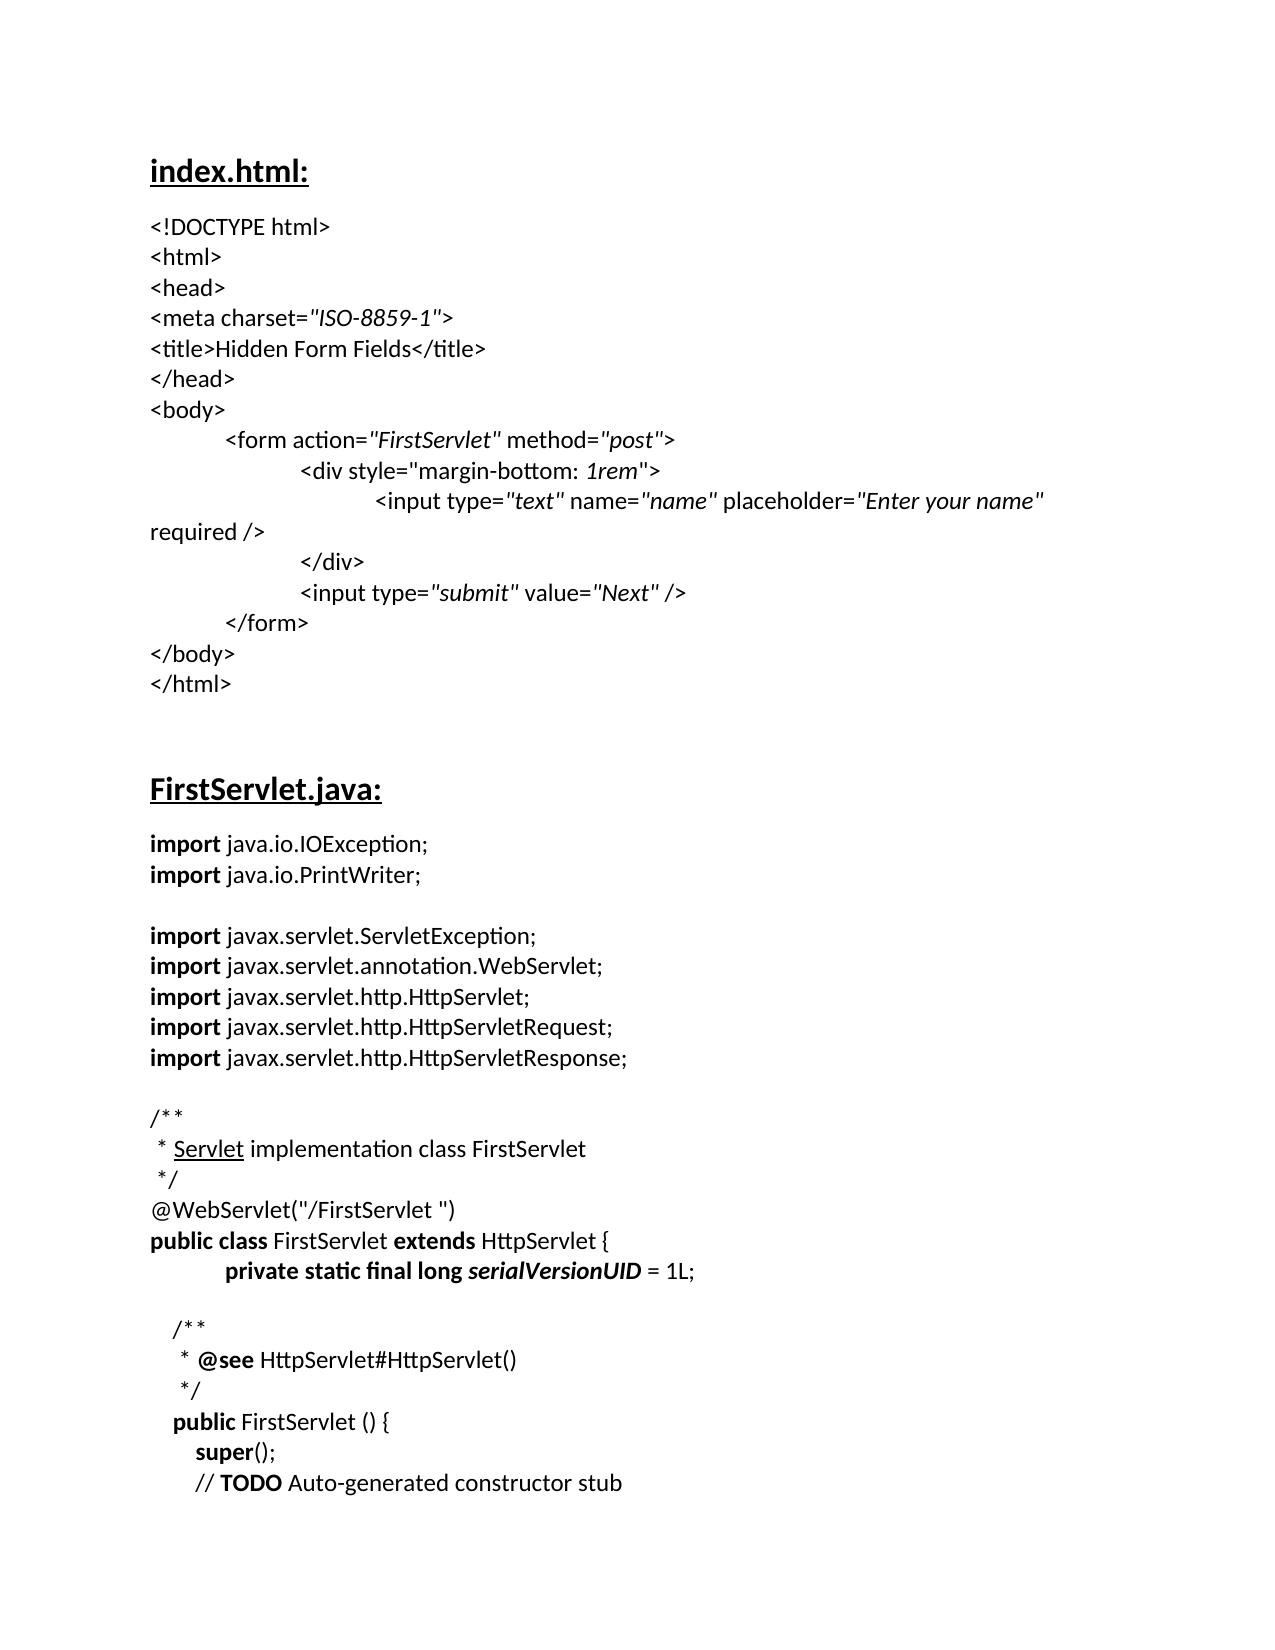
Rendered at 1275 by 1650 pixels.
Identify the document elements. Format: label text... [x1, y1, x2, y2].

text <input type="text" name="name" placeholder="Enter your name" required /> [150, 485, 1125, 546]
text /** [150, 1314, 1125, 1344]
text index.html: [150, 150, 1125, 191]
text public FirstServlet () { [150, 1406, 1125, 1436]
text public class FirstServlet extends HttpServlet { [150, 1225, 1125, 1256]
text </head> [150, 363, 1125, 394]
text super(); [150, 1436, 1125, 1467]
text </html> [150, 668, 1125, 699]
text <meta charset="ISO-8859-1"> [150, 302, 1125, 333]
text <div style="margin-bottom: 1rem"> [150, 455, 1125, 485]
text import javax.servlet.ServletException; [150, 920, 1125, 950]
text <body> [150, 394, 1125, 424]
text <!DOCTYPE html> [150, 211, 1125, 241]
text <head> [150, 272, 1125, 302]
text FirstServlet.java: [150, 768, 1125, 808]
text import javax.servlet.http.HttpServletResponse; [150, 1042, 1125, 1072]
text @WebServlet("/FirstServlet ") [150, 1194, 1125, 1225]
text // TODO Auto-generated constructor stub [150, 1467, 1125, 1497]
text * Servlet implementation class FirstServlet [150, 1133, 1125, 1164]
text <title>Hidden Form Fields</title> [150, 333, 1125, 363]
text <form action="FirstServlet" method="post"> [150, 424, 1125, 455]
text </form> [150, 607, 1125, 638]
text </body> [150, 638, 1125, 668]
text import java.io.IOException; [150, 828, 1125, 859]
text </div> [150, 546, 1125, 577]
text <input type="submit" value="Next" /> [150, 577, 1125, 607]
text import javax.servlet.annotation.WebServlet; [150, 950, 1125, 981]
text * @see HttpServlet#HttpServlet() [150, 1344, 1125, 1375]
text import javax.servlet.http.HttpServletRequest; [150, 1011, 1125, 1042]
text import java.io.PrintWriter; [150, 859, 1125, 889]
text private static final long serialVersionUID = 1L; [150, 1256, 1125, 1286]
text <html> [150, 241, 1125, 272]
text */ [150, 1164, 1125, 1194]
text /** [150, 1103, 1125, 1133]
text import javax.servlet.http.HttpServlet; [150, 981, 1125, 1011]
text */ [150, 1375, 1125, 1406]
